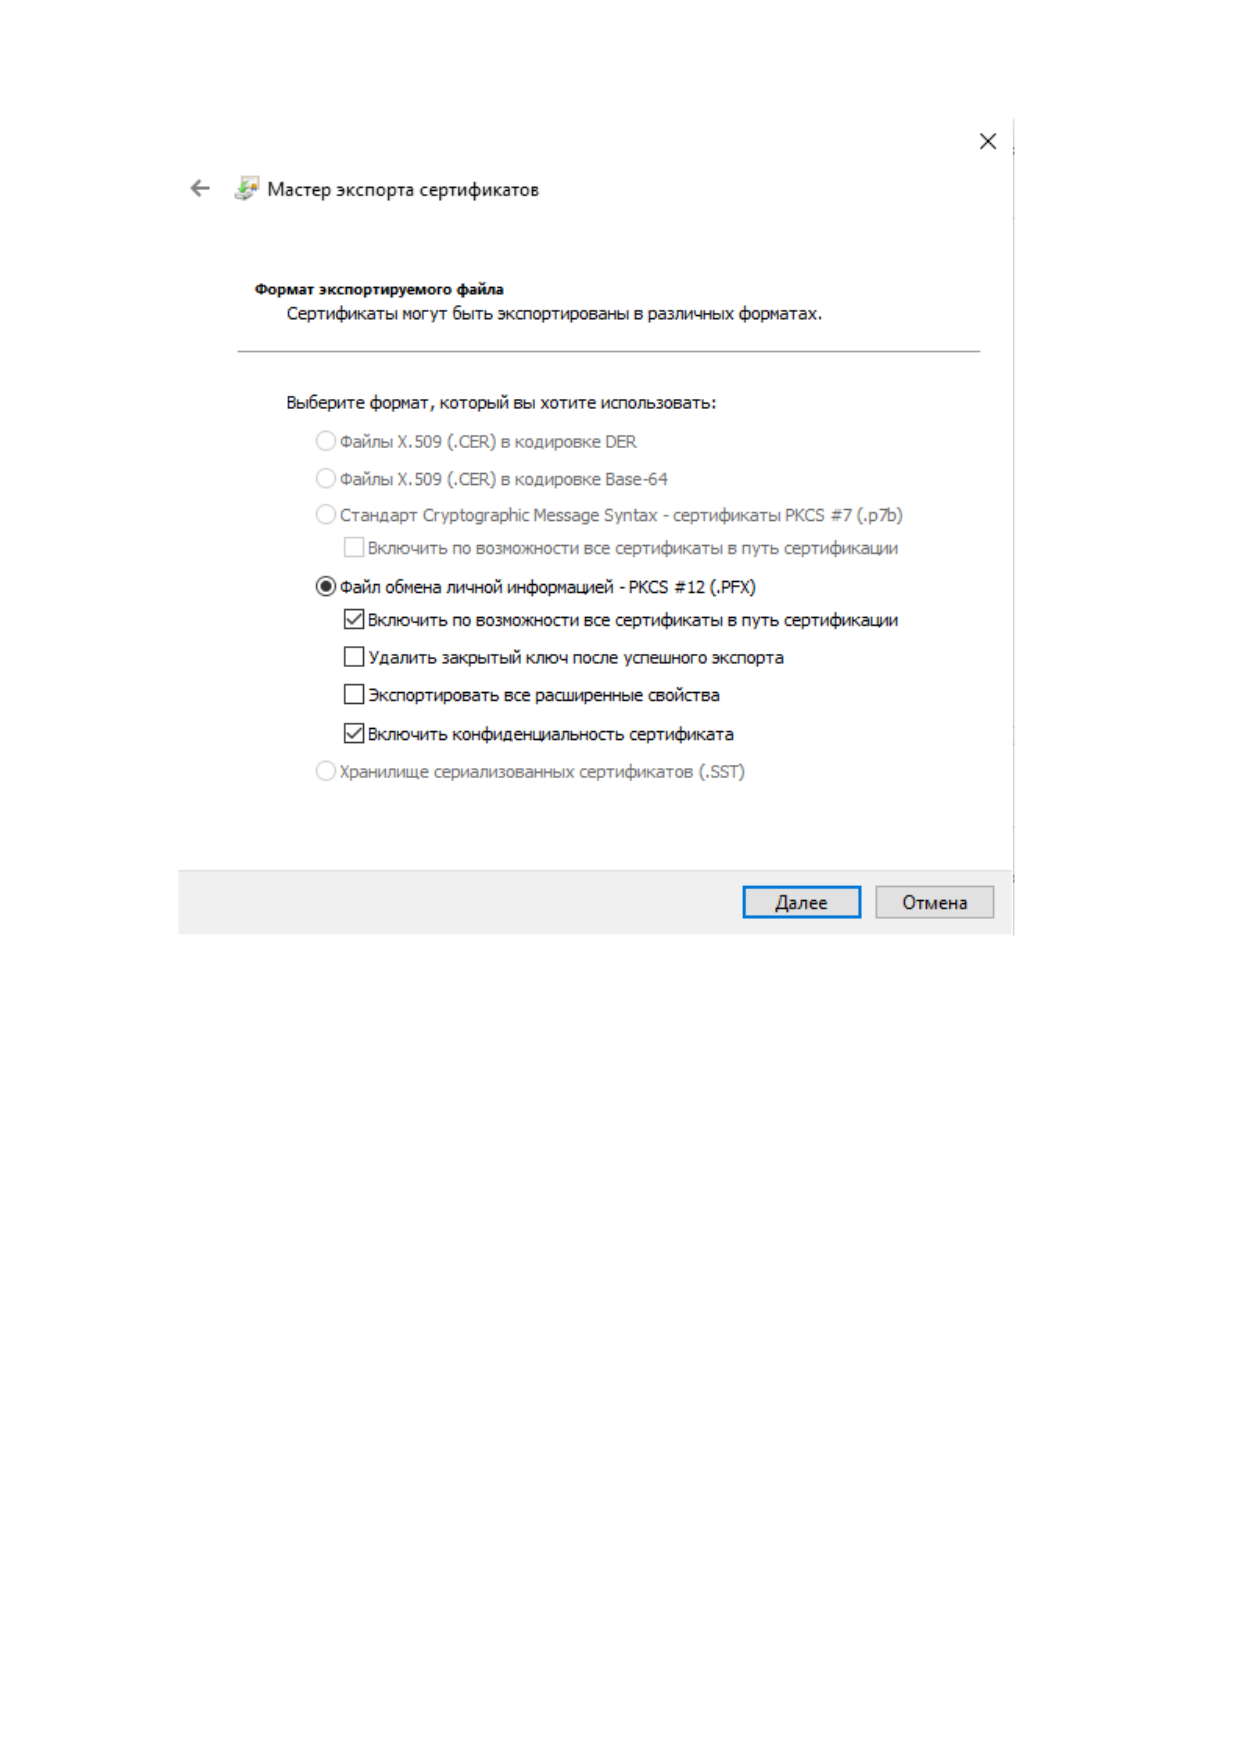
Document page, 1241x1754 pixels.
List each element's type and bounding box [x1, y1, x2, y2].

picture [177, 118, 1015, 936]
